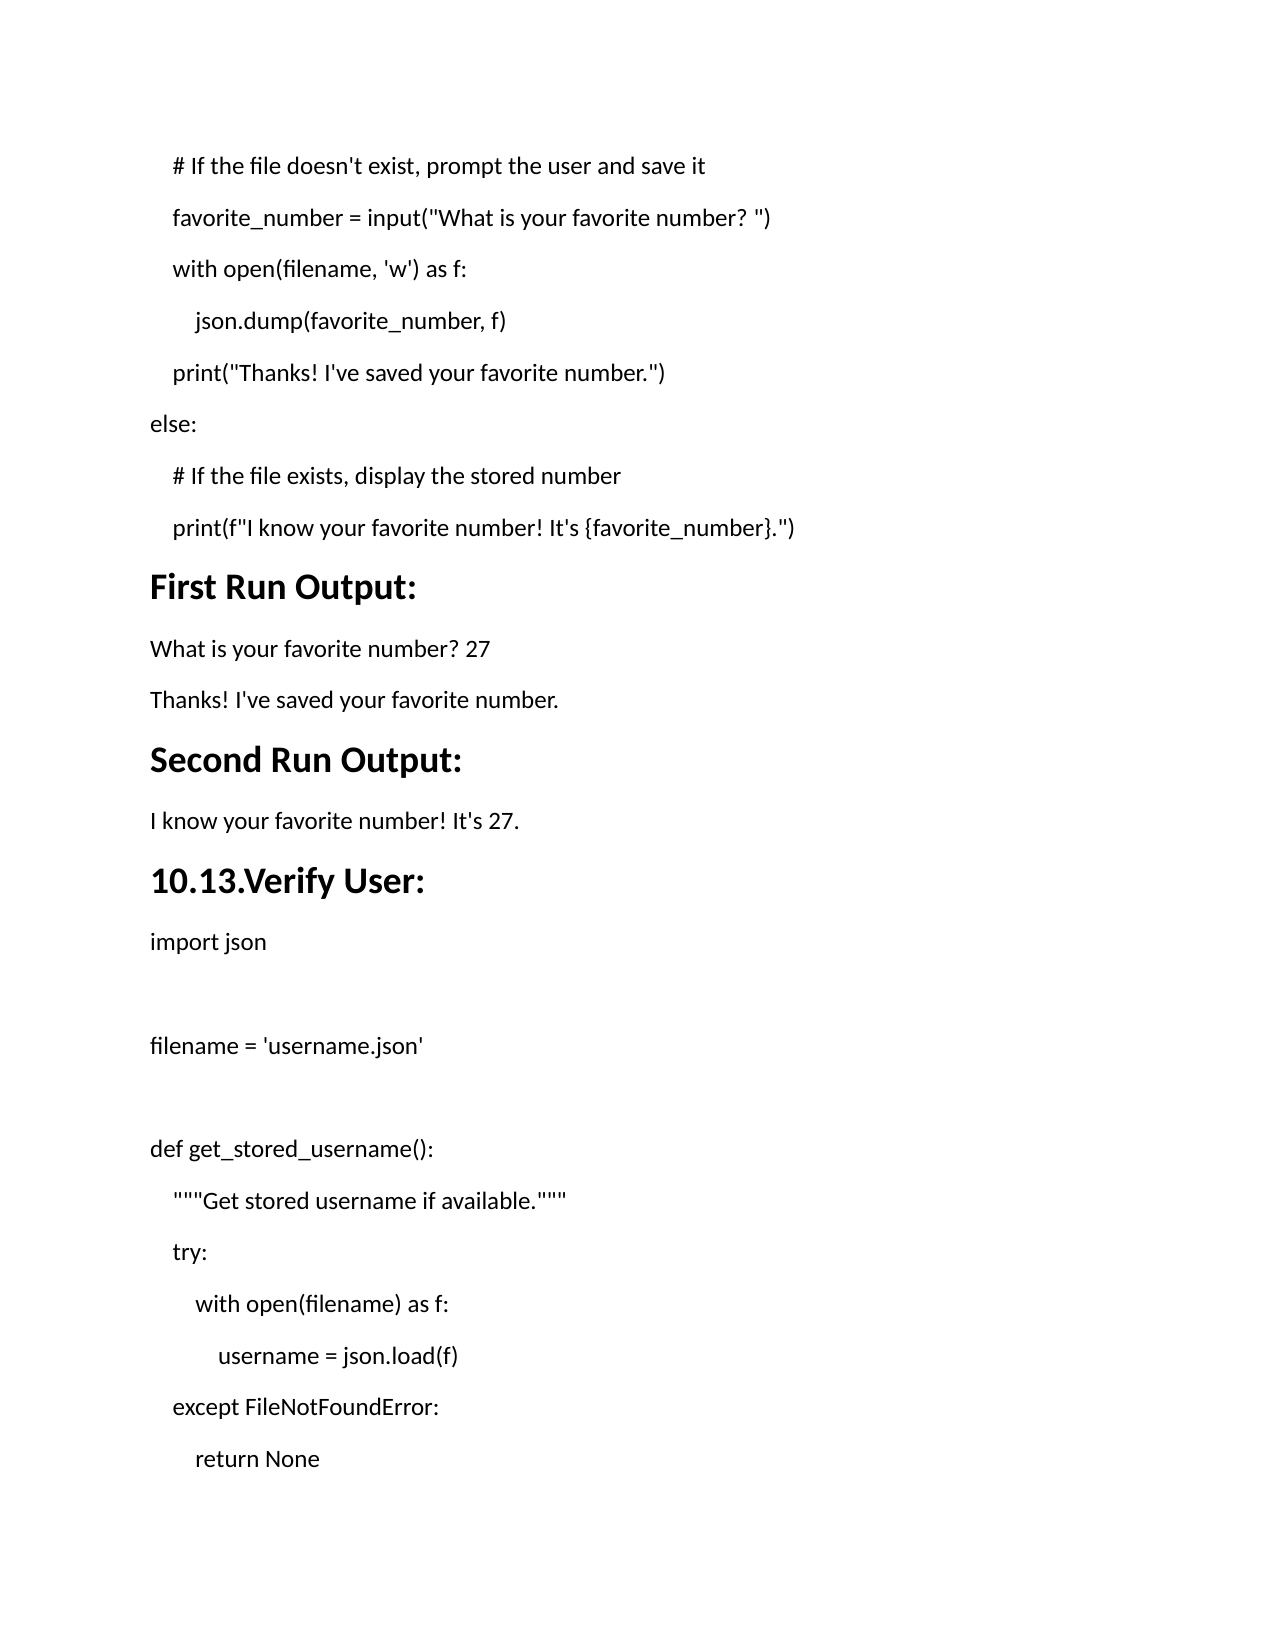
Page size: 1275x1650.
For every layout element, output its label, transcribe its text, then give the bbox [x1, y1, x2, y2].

text except FileNotFoundError: [150, 1391, 1125, 1422]
text Thanks! I've saved your favorite number. [150, 684, 1125, 715]
text """Get stored username if available.""" [150, 1185, 1125, 1215]
text import json [150, 926, 1125, 957]
text print("Thanks! I've saved your favorite number.") [150, 357, 1125, 387]
text with open(filename) as f: [150, 1288, 1125, 1319]
text filename = 'username.json' [150, 1030, 1125, 1060]
text try: [150, 1236, 1125, 1267]
text username = json.load(f) [150, 1340, 1125, 1370]
text favorite_number = input("What is your favorite number? ") [150, 202, 1125, 232]
text # If the file doesn't exist, prompt the user and save it [150, 150, 1125, 181]
text Second Run Output: [150, 736, 1125, 782]
text else: [150, 408, 1125, 439]
text First Run Output: [150, 563, 1125, 609]
text return None [150, 1443, 1125, 1474]
text # If the file exists, display the stored number [150, 460, 1125, 491]
text print(f"I know your favorite number! It's {favorite_number}.") [150, 512, 1125, 542]
text What is your favorite number? 27 [150, 633, 1125, 663]
text def get_stored_username(): [150, 1133, 1125, 1164]
text json.dump(favorite_number, f) [150, 305, 1125, 336]
text I know your favorite number! It's 27. [150, 805, 1125, 836]
text with open(filename, 'w') as f: [150, 253, 1125, 284]
text 10.13.Verify User: [150, 857, 1125, 903]
